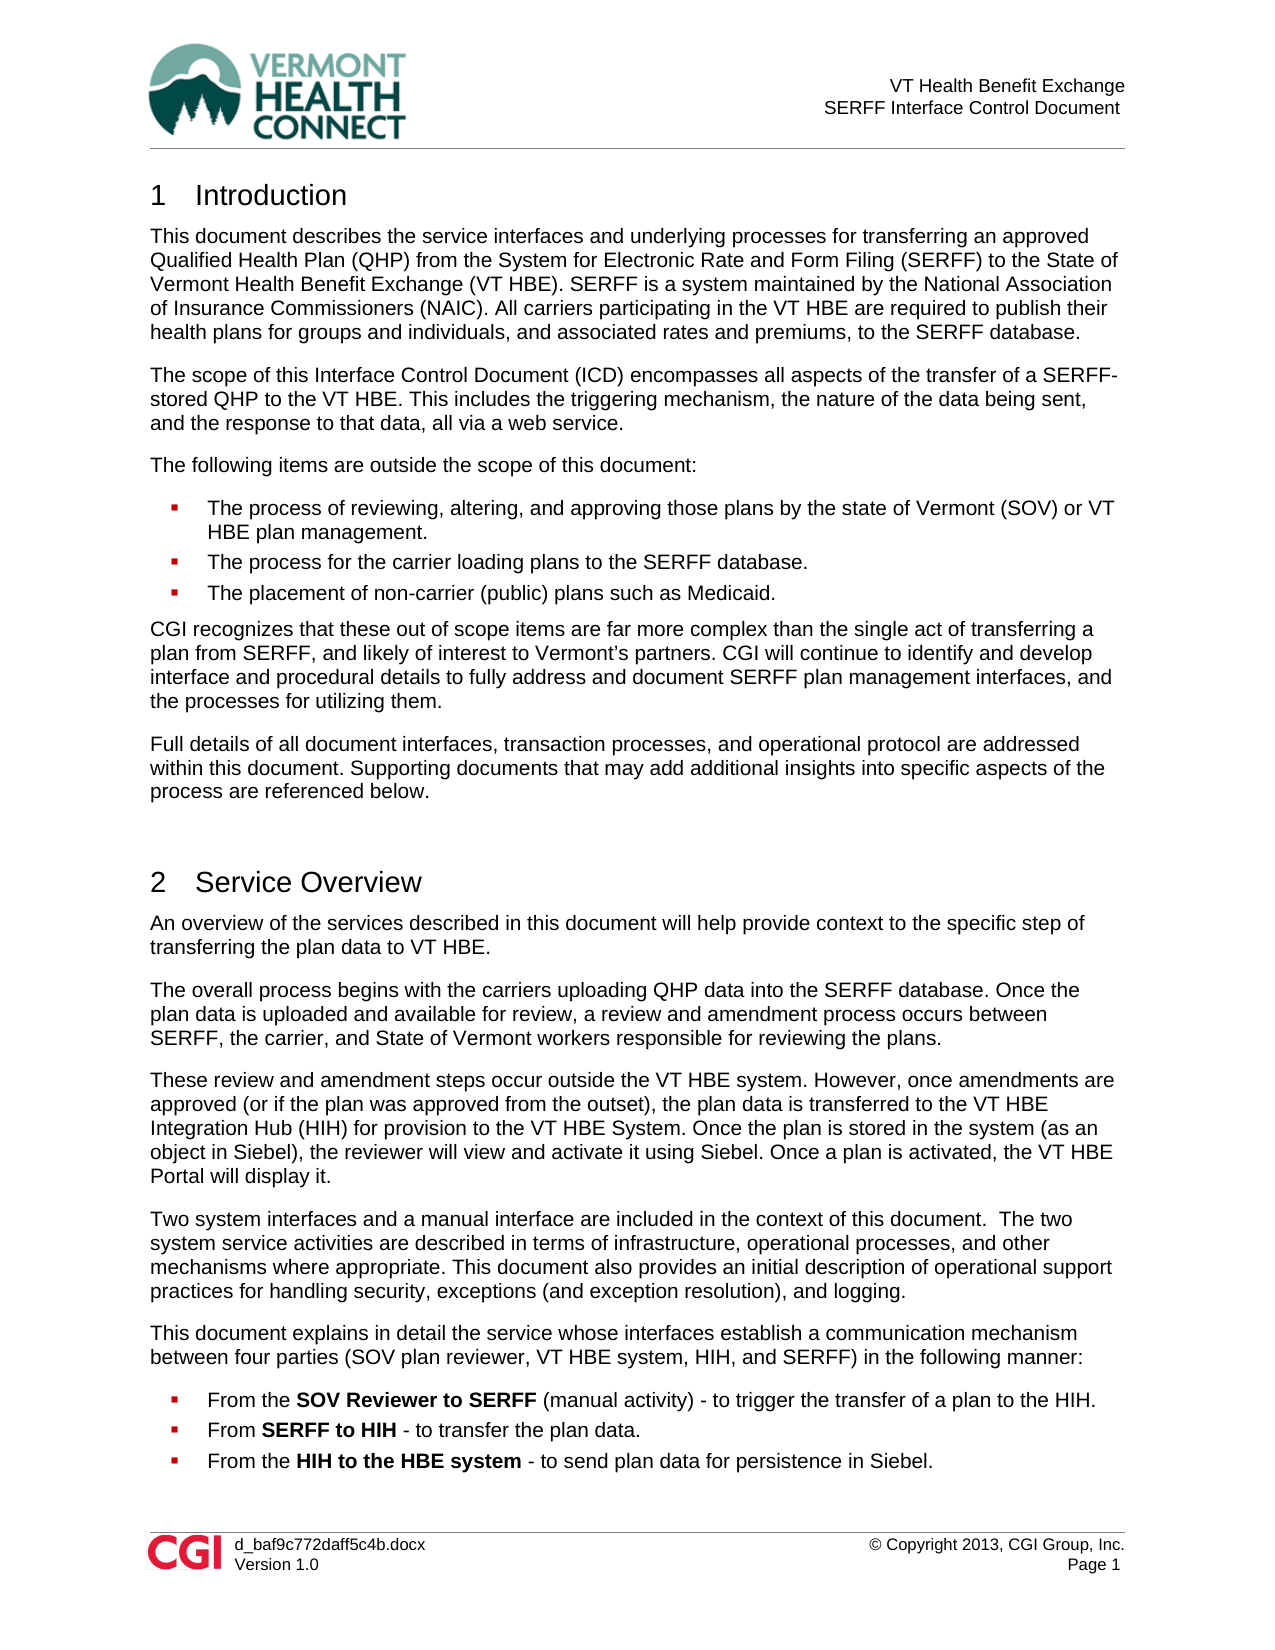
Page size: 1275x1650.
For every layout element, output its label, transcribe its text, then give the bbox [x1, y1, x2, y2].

text From SERFF to HIH - to transfer the plan data. [169, 1418, 1125, 1442]
text An overview of the services described in this document will help provide context to the specific step of transferring the plan data to VT HBE. [150, 911, 1125, 959]
text These review and amendment steps occur outside the VT HBE system. However, once amendments are approved (or if the plan was approved from the outset), the plan data is transferred to the VT HBE Integration Hub (HIH) for provision to the VT HBE System. Once the plan is stored in the system (as an object in Siebel), the reviewer will view and activate it using Siebel. Once a plan is activated, the VT HBE Portal will display it. [150, 1068, 1125, 1188]
text Two system interfaces and a manual interface are included in the context of this document. The two system service activities are described in terms of infrastructure, operational processes, and other mechanisms where appropriate. This document also provides an initial description of operational support practices for handling security, exceptions (and exception resolution), and logging. [150, 1207, 1125, 1302]
text The placement of non-carrier (public) plans such as Medicaid. [169, 580, 1125, 604]
text Full details of all document interfaces, transaction processes, and operational protocol are addressed within this document. Supporting documents that may add additional insights into specific aspects of the process are referenced below. [150, 731, 1125, 803]
subtitle Service Overview [150, 865, 1125, 898]
text CGI recognizes that these out of scope items are far more complex than the single act of transferring a plan from SERFF, and likely of interest to Vermont’s partners. CGI will continue to identify and develop interface and procedural details to fully address and document SERFF plan management interfaces, and the processes for utilizing them. [150, 617, 1125, 713]
text This document explains in detail the service whose interfaces establish a communication mechanism between four parties (SOV plan reviewer, VT HBE system, HIH, and SERFF) in the following manner: [150, 1321, 1125, 1369]
text The process of reviewing, altering, and approving those plans by the state of Vermont (SOV) or VT HBE plan management. [169, 496, 1125, 544]
picture [146, 1535, 222, 1570]
subtitle Introduction [150, 178, 1125, 211]
text From the HIH to the HBE system - to send plan data for persistence in Siebel. [169, 1448, 1125, 1473]
picture [146, 41, 409, 145]
text This document describes the service interfaces and underlying processes for transferring an approved Qualified Health Plan (QHP) from the System for Electronic Rate and Form Filing (SERFF) to the State of Vermont Health Benefit Exchange (VT HBE). SERFF is a system maintained by the National Association of Insurance Commissioners (NAIC). All carriers participating in the VT HBE are required to publish their health plans for groups and individuals, and associated rates and premiums, to the SERFF database. [150, 224, 1125, 344]
text The scope of this Interface Control Document (ICD) encompasses all aspects of the transfer of a SERFF-stored QHP to the VT HBE. This includes the triggering mechanism, the nature of the data being sent, and the response to that data, all via a web service. [150, 362, 1125, 434]
text The process for the carrier loading plans to the SERFF database. [169, 550, 1125, 574]
text The following items are outside the scope of this document: [150, 453, 1125, 477]
text From the SOV Reviewer to SERFF (manual activity) - to trigger the transfer of a plan to the HIH. [169, 1388, 1125, 1412]
text The overall process begins with the carriers uploading QHP data into the SERFF database. Once the plan data is uploaded and available for review, a review and amendment process occurs between SERFF, the carrier, and State of Vermont workers responsible for reviewing the plans. [150, 977, 1125, 1049]
